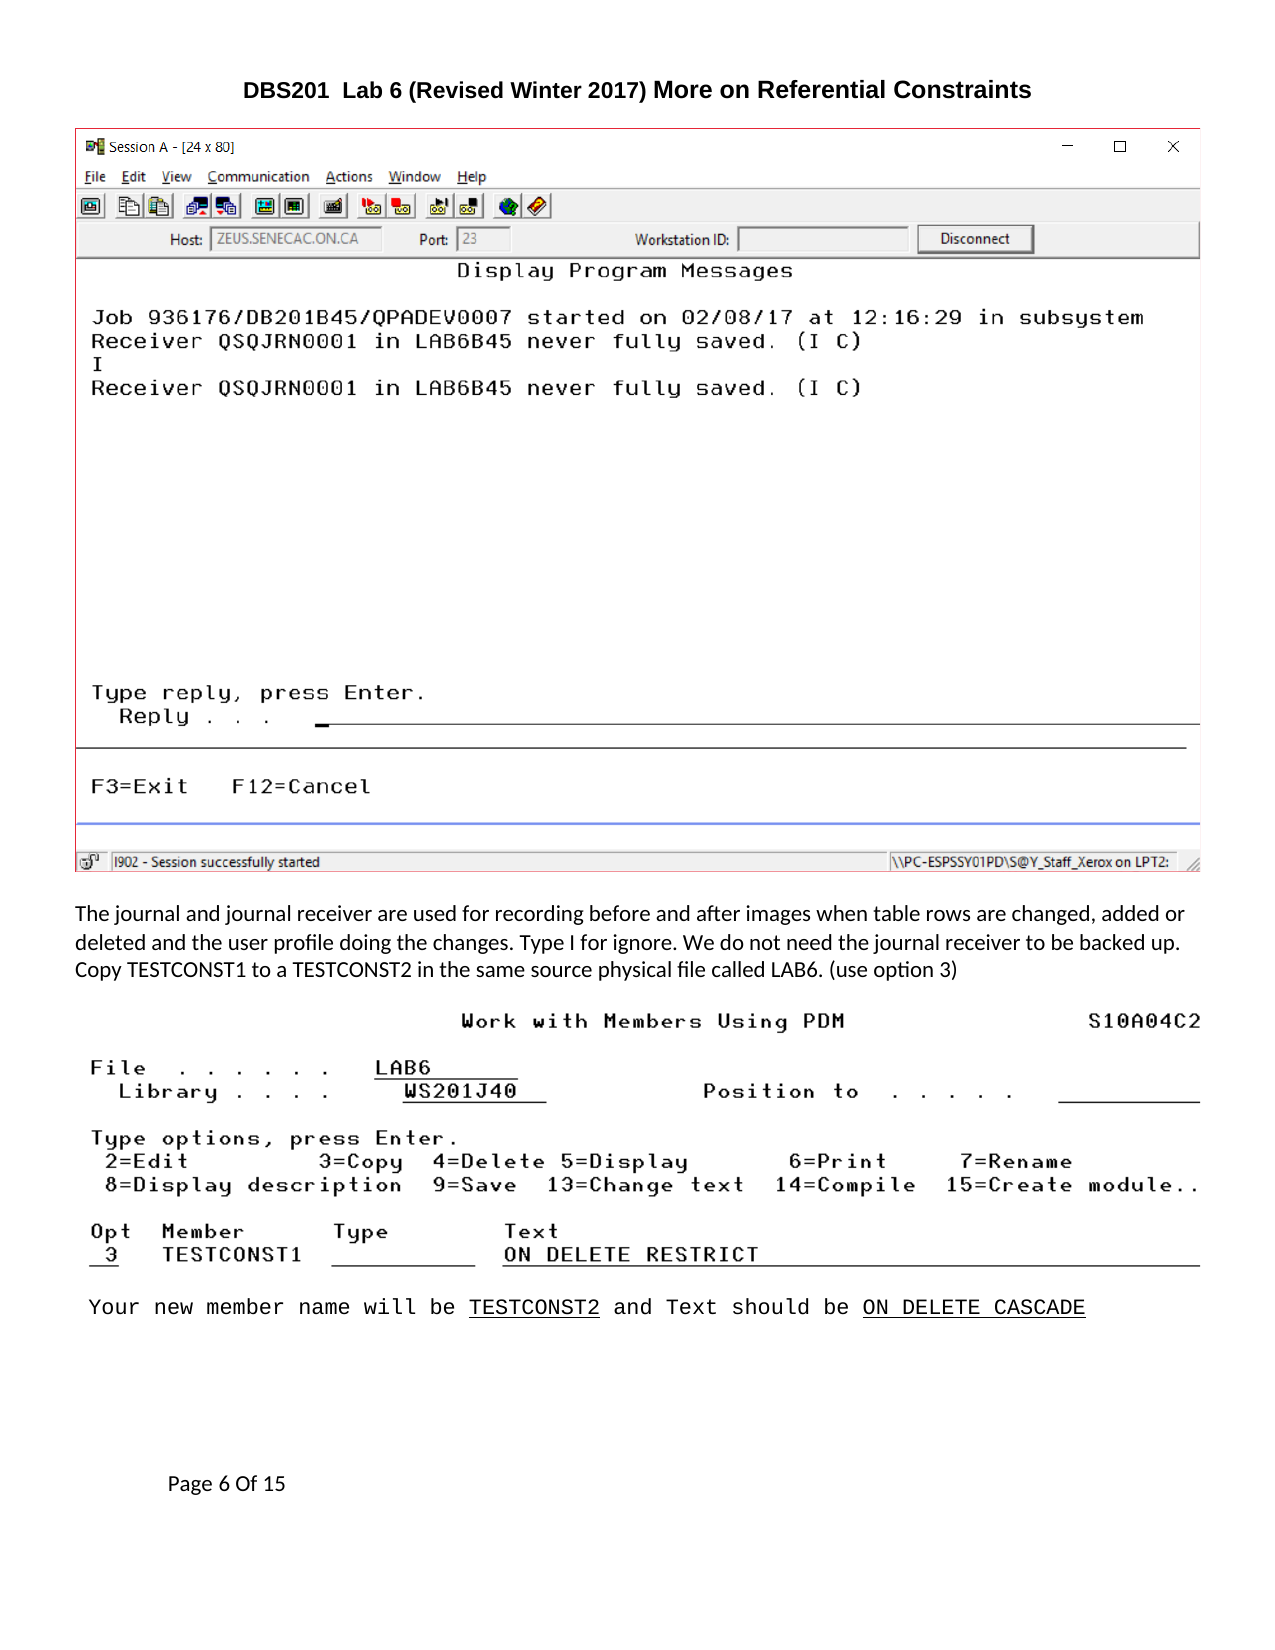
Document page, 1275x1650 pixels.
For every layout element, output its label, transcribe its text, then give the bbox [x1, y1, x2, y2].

picture [75, 1011, 1200, 1268]
text Copy TESTCONST1 to a TESTCONST2 in the same source physical file called LAB6. (use option 3) [75, 956, 1200, 984]
picture [75, 128, 1200, 872]
text The journal and journal receiver are used for recording before and after images when table rows are changed, added or deleted and the user profile doing the changes. Type I for ignore. We do not need the journal receiver to be backed up. [75, 899, 1200, 956]
text Your new member name will be TESTCONST2 and Text should be ON DELETE CASCADE [75, 1296, 1200, 1321]
